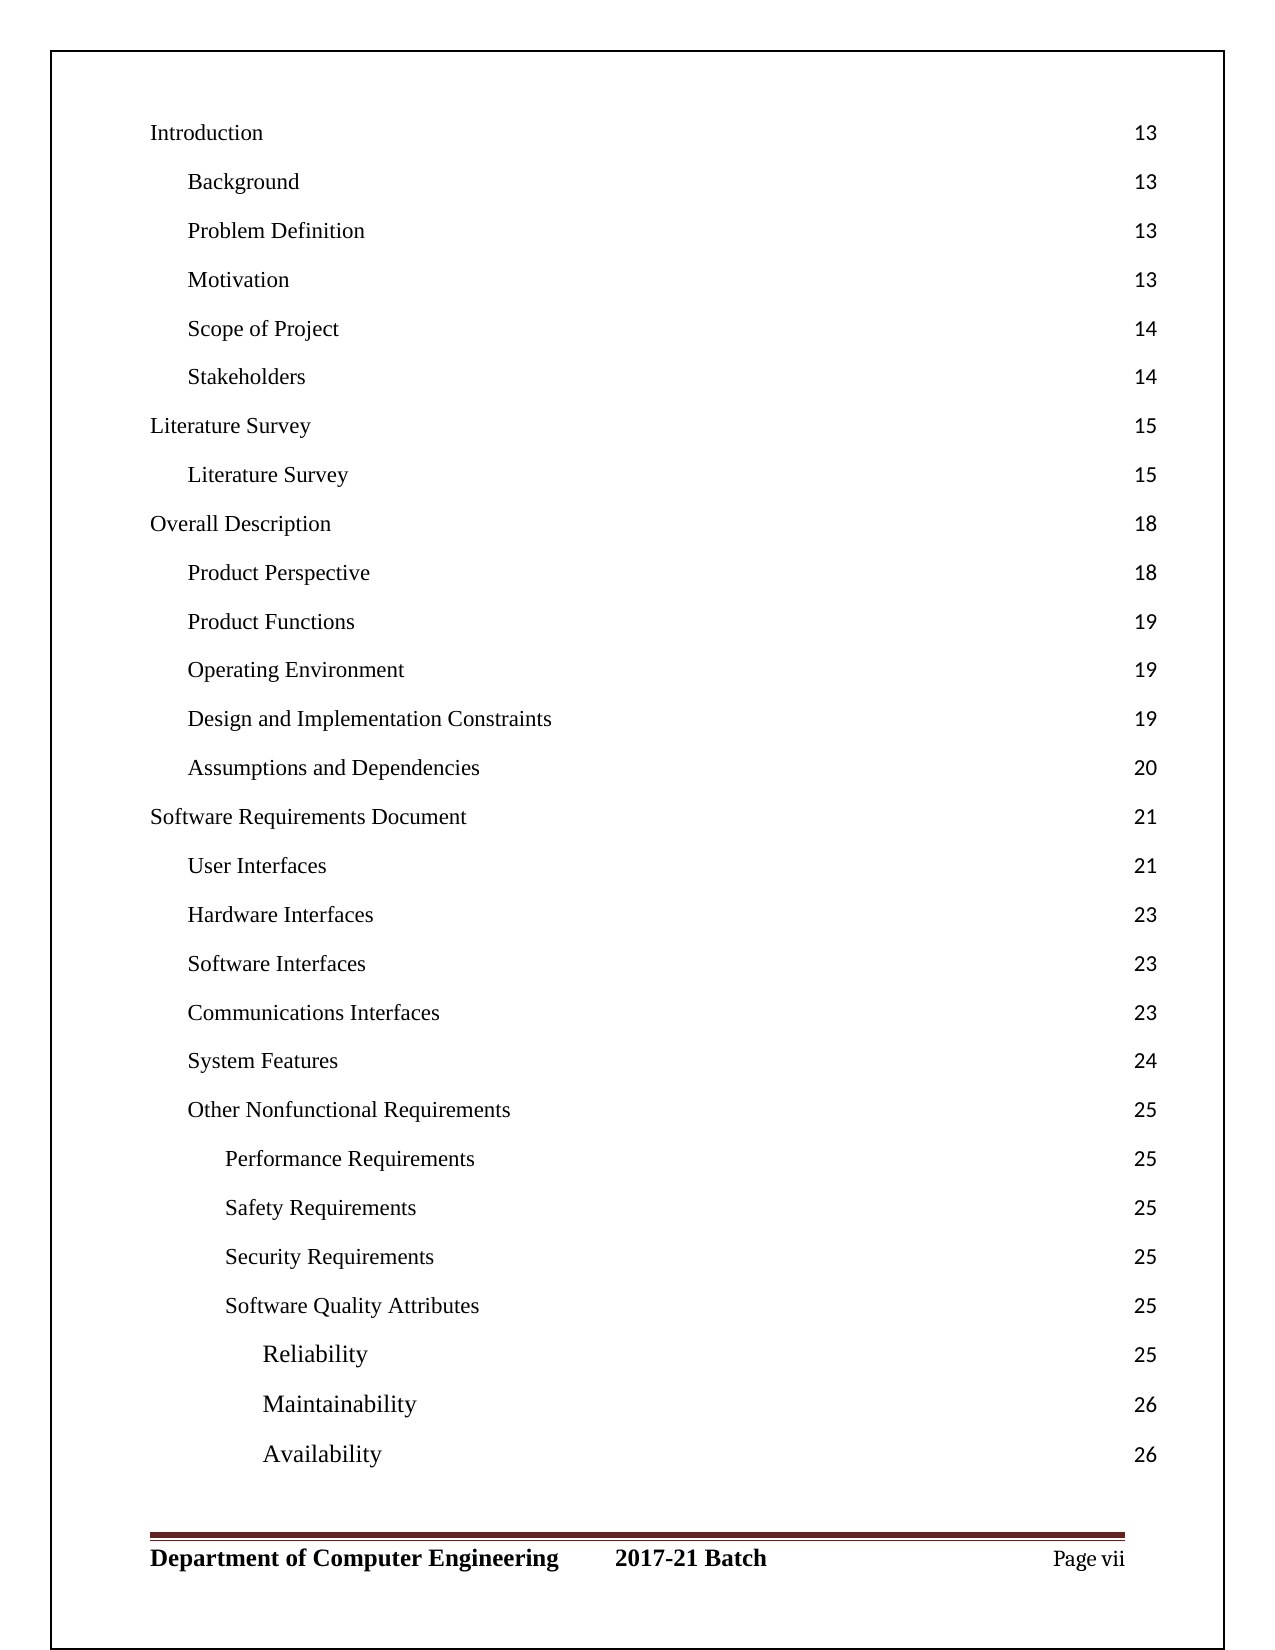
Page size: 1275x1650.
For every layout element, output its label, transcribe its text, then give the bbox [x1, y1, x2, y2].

text Introduction 13 [150, 118, 1125, 146]
text System Features 24 [187, 1046, 1125, 1074]
text Scope of Project 14 [187, 314, 1125, 342]
text Product Functions 19 [187, 607, 1125, 635]
text Security Requirements 25 [225, 1242, 1125, 1270]
text Overall Description 18 [150, 509, 1125, 537]
text Stakeholders 14 [187, 362, 1125, 391]
text Hardware Interfaces 23 [187, 900, 1125, 928]
text Other Nonfunctional Requirements 25 [187, 1095, 1125, 1123]
text Motivation 13 [187, 265, 1125, 293]
text Assumptions and Dependencies 20 [187, 753, 1125, 781]
text Maintainability 26 [262, 1389, 1125, 1418]
text Reliability 25 [262, 1339, 1125, 1369]
text Operating Environment 19 [187, 656, 1125, 684]
text Performance Requirements 25 [225, 1144, 1125, 1172]
text Software Requirements Document 21 [150, 802, 1125, 830]
text Literature Survey 15 [187, 460, 1125, 488]
text User Interfaces 21 [187, 851, 1125, 879]
text Safety Requirements 25 [225, 1193, 1125, 1221]
text Product Perspective 18 [187, 558, 1125, 586]
text Design and Implementation Constraints 19 [187, 704, 1125, 732]
text Communications Interfaces 23 [187, 998, 1125, 1026]
text Availability 26 [262, 1439, 1125, 1468]
text Literature Survey 15 [150, 411, 1125, 439]
text Software Quality Attributes 25 [225, 1291, 1125, 1319]
text Background 13 [187, 167, 1125, 195]
text Software Interfaces 23 [187, 949, 1125, 977]
text Problem Definition 13 [187, 216, 1125, 244]
